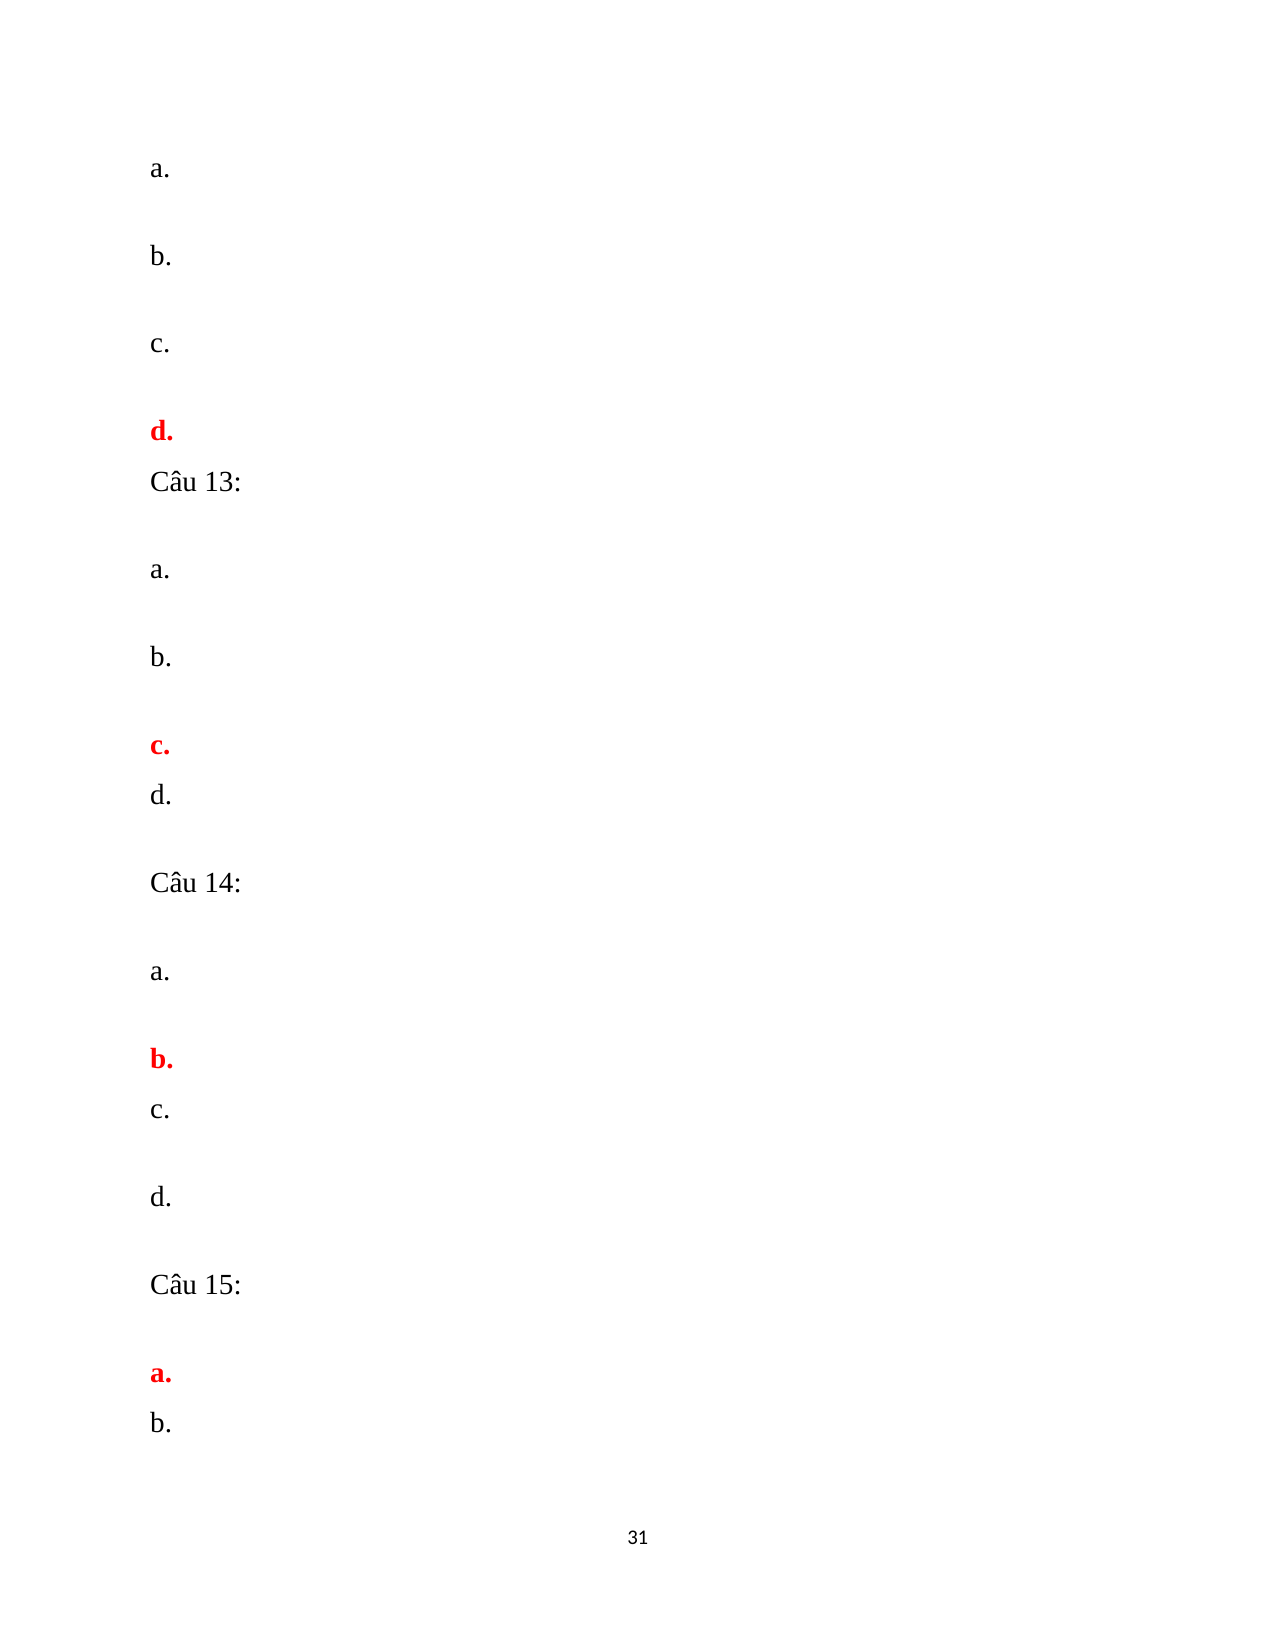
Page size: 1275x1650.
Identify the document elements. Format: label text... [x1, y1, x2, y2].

text a. [150, 552, 1125, 585]
text b. [150, 238, 1125, 271]
text c. [150, 326, 1125, 359]
text Câu 15: [150, 1267, 1125, 1300]
text Câu 13: [150, 464, 1125, 497]
text d. [150, 1179, 1125, 1213]
text b. [150, 1405, 1125, 1438]
text c. [150, 1091, 1125, 1125]
text b. [150, 1041, 1125, 1074]
text d. [150, 413, 1125, 447]
text a. [150, 953, 1125, 987]
text b. [150, 639, 1125, 673]
text Câu 14: [150, 865, 1125, 899]
text d. [150, 777, 1125, 811]
text a. [150, 150, 1125, 183]
text a. [150, 1355, 1125, 1388]
text c. [150, 727, 1125, 761]
